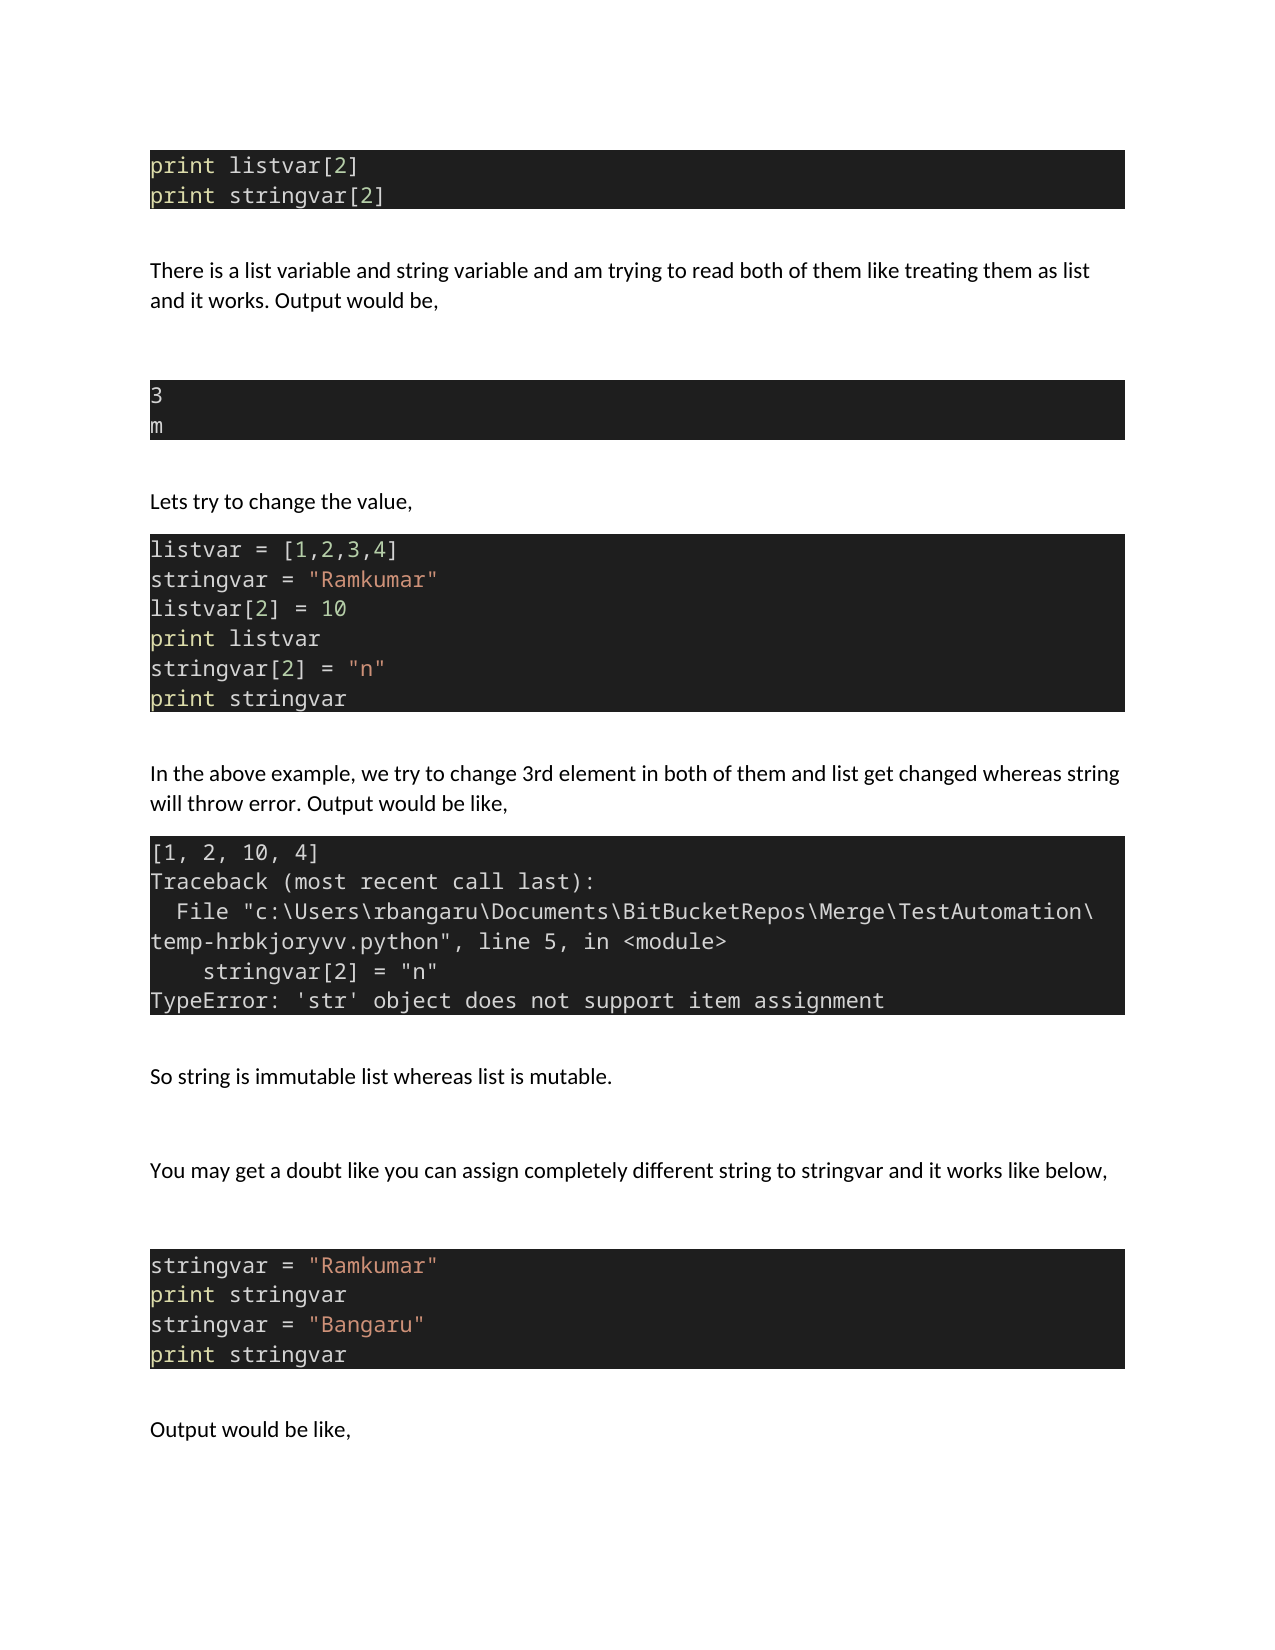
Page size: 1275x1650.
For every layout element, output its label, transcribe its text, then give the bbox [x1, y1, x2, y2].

text stringvar = "Ramkumar" [150, 563, 1125, 593]
text Lets try to change the value, [150, 487, 1125, 515]
text listvar[2] = 10 [150, 593, 1125, 623]
text print stringvar [150, 683, 1125, 712]
text m [150, 410, 1125, 440]
text There is a list variable and string variable and am trying to read both of them like treating them as list and it works. Output would be, [150, 256, 1125, 315]
text Output would be like, [150, 1416, 1125, 1444]
text TypeError: 'str' object does not support item assignment [150, 985, 1125, 1015]
text Traceback (most recent call last): [150, 866, 1125, 896]
text 3 [150, 380, 1125, 410]
text print stringvar[2] [150, 180, 1125, 209]
text In the above example, we try to change 3rd element in both of them and list get changed whereas string will throw error. Output would be like, [150, 759, 1125, 818]
text stringvar = "Bangaru" [150, 1309, 1125, 1339]
text So string is immutable list whereas list is mutable. [150, 1062, 1125, 1090]
text File "c:\Users\rbangaru\Documents\BitBucketRepos\Merge\TestAutomation\temp-hrbkjoryvv.python", line 5, in <module> [150, 896, 1125, 956]
text [1, 2, 10, 4] [150, 836, 1125, 866]
text print stringvar [150, 1279, 1125, 1309]
text print listvar[2] [150, 150, 1125, 180]
text print stringvar [150, 1339, 1125, 1369]
text listvar = [1,2,3,4] [150, 534, 1125, 563]
text stringvar = "Ramkumar" [150, 1249, 1125, 1279]
text stringvar[2] = "n" [150, 653, 1125, 683]
text print listvar [150, 623, 1125, 653]
text stringvar[2] = "n" [150, 956, 1125, 985]
text You may get a doubt like you can assign completely different string to stringvar and it works like below, [150, 1156, 1125, 1184]
